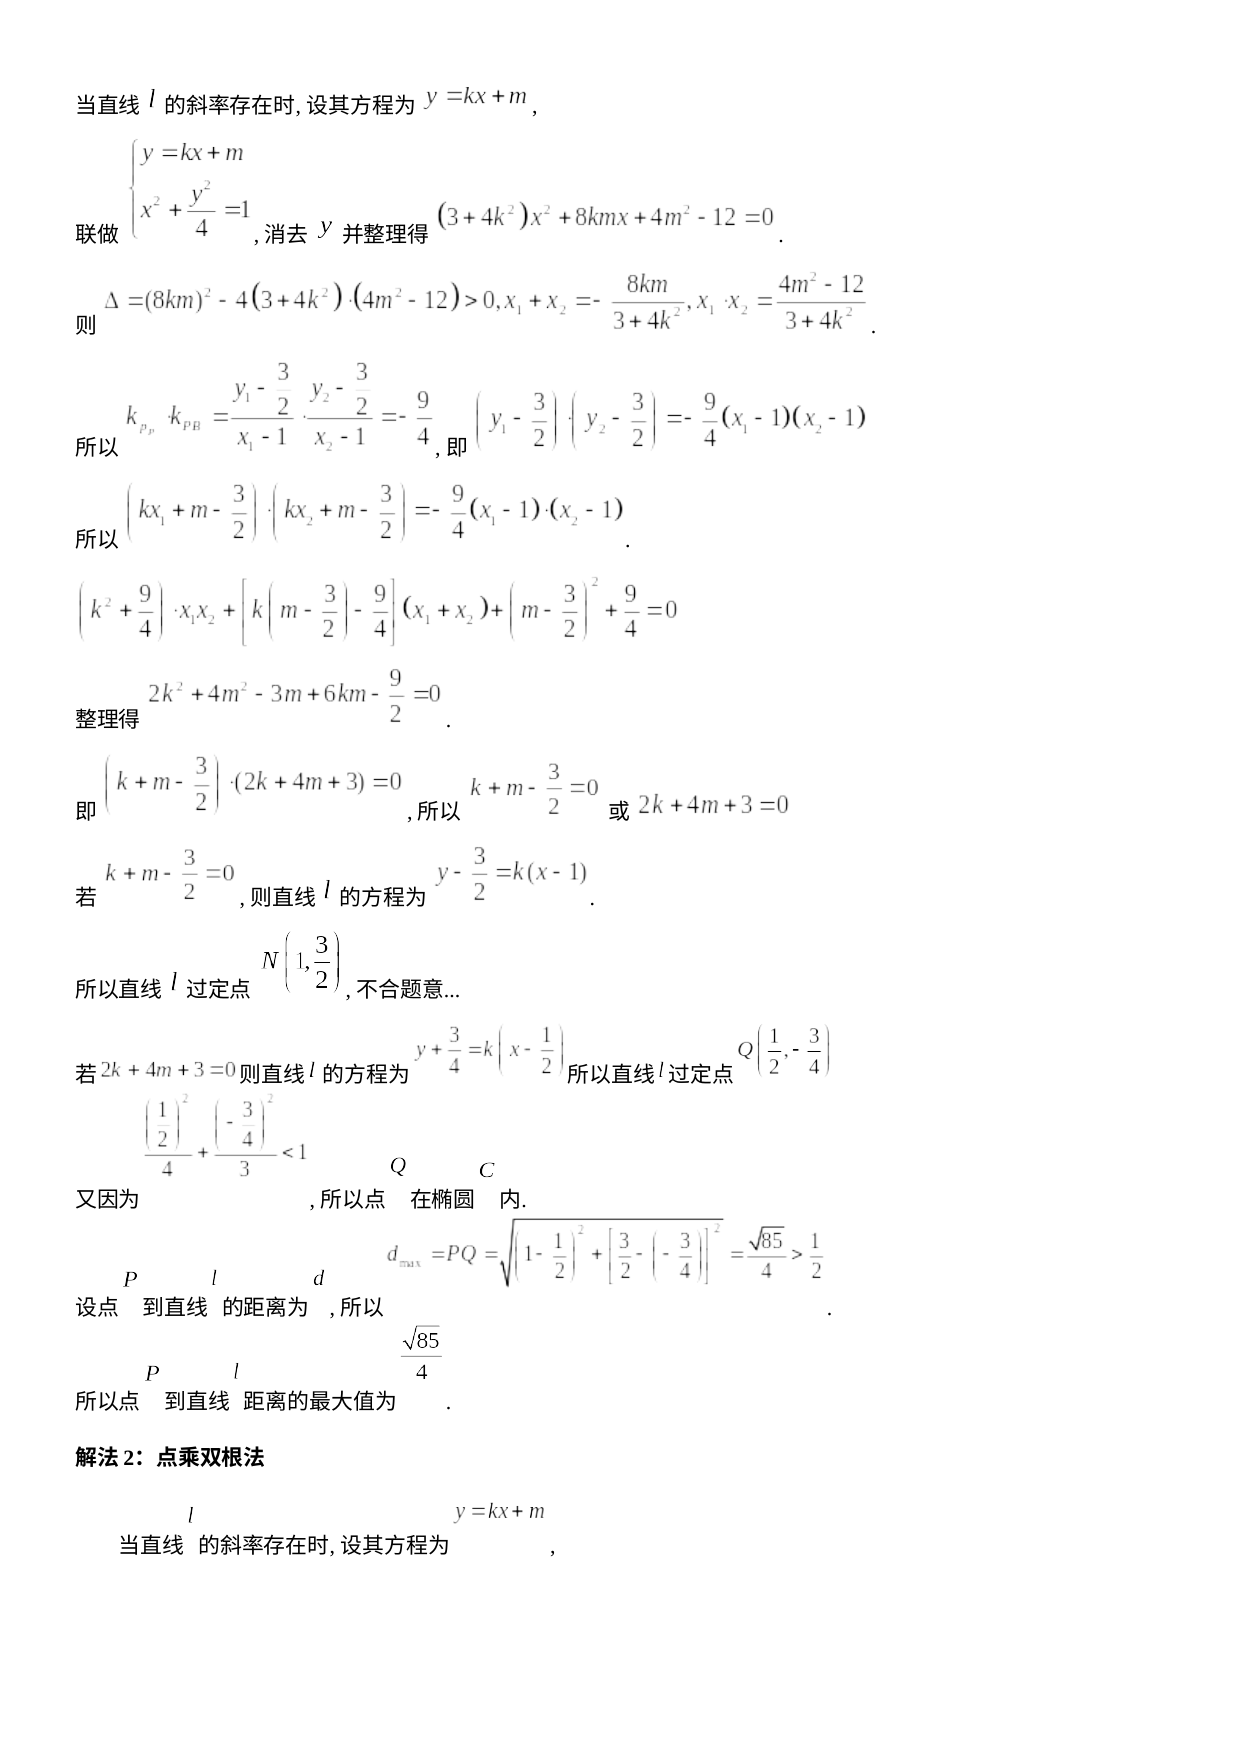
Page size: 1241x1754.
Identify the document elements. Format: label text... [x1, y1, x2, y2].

text 又因为, 所以点在椭圆内. 设点到直线的距离为, 所以. 所以点到直线距离的最大值为. [75, 1089, 1165, 1415]
text 若 , 则直线 的方程为 . [75, 841, 1165, 911]
text 所以 , 即 [75, 356, 1165, 462]
text 联做 , 消去 并整理得 . [75, 135, 1165, 249]
text 整理得 . [75, 663, 1165, 733]
text 解法2：点乘双根法 [75, 1440, 1165, 1472]
text 所以直线 过定点 , 不合题意... [75, 927, 1165, 1003]
text 即 , 所以 或 [75, 749, 1165, 825]
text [75, 1497, 1165, 1559]
text 当直线 的斜率存在时, 设其方程为 , [75, 81, 1165, 119]
text 则 . [75, 265, 1165, 340]
text 所以 . [75, 478, 1165, 554]
text 若则直线的方程为所以直线过定点 [75, 1019, 1165, 1089]
